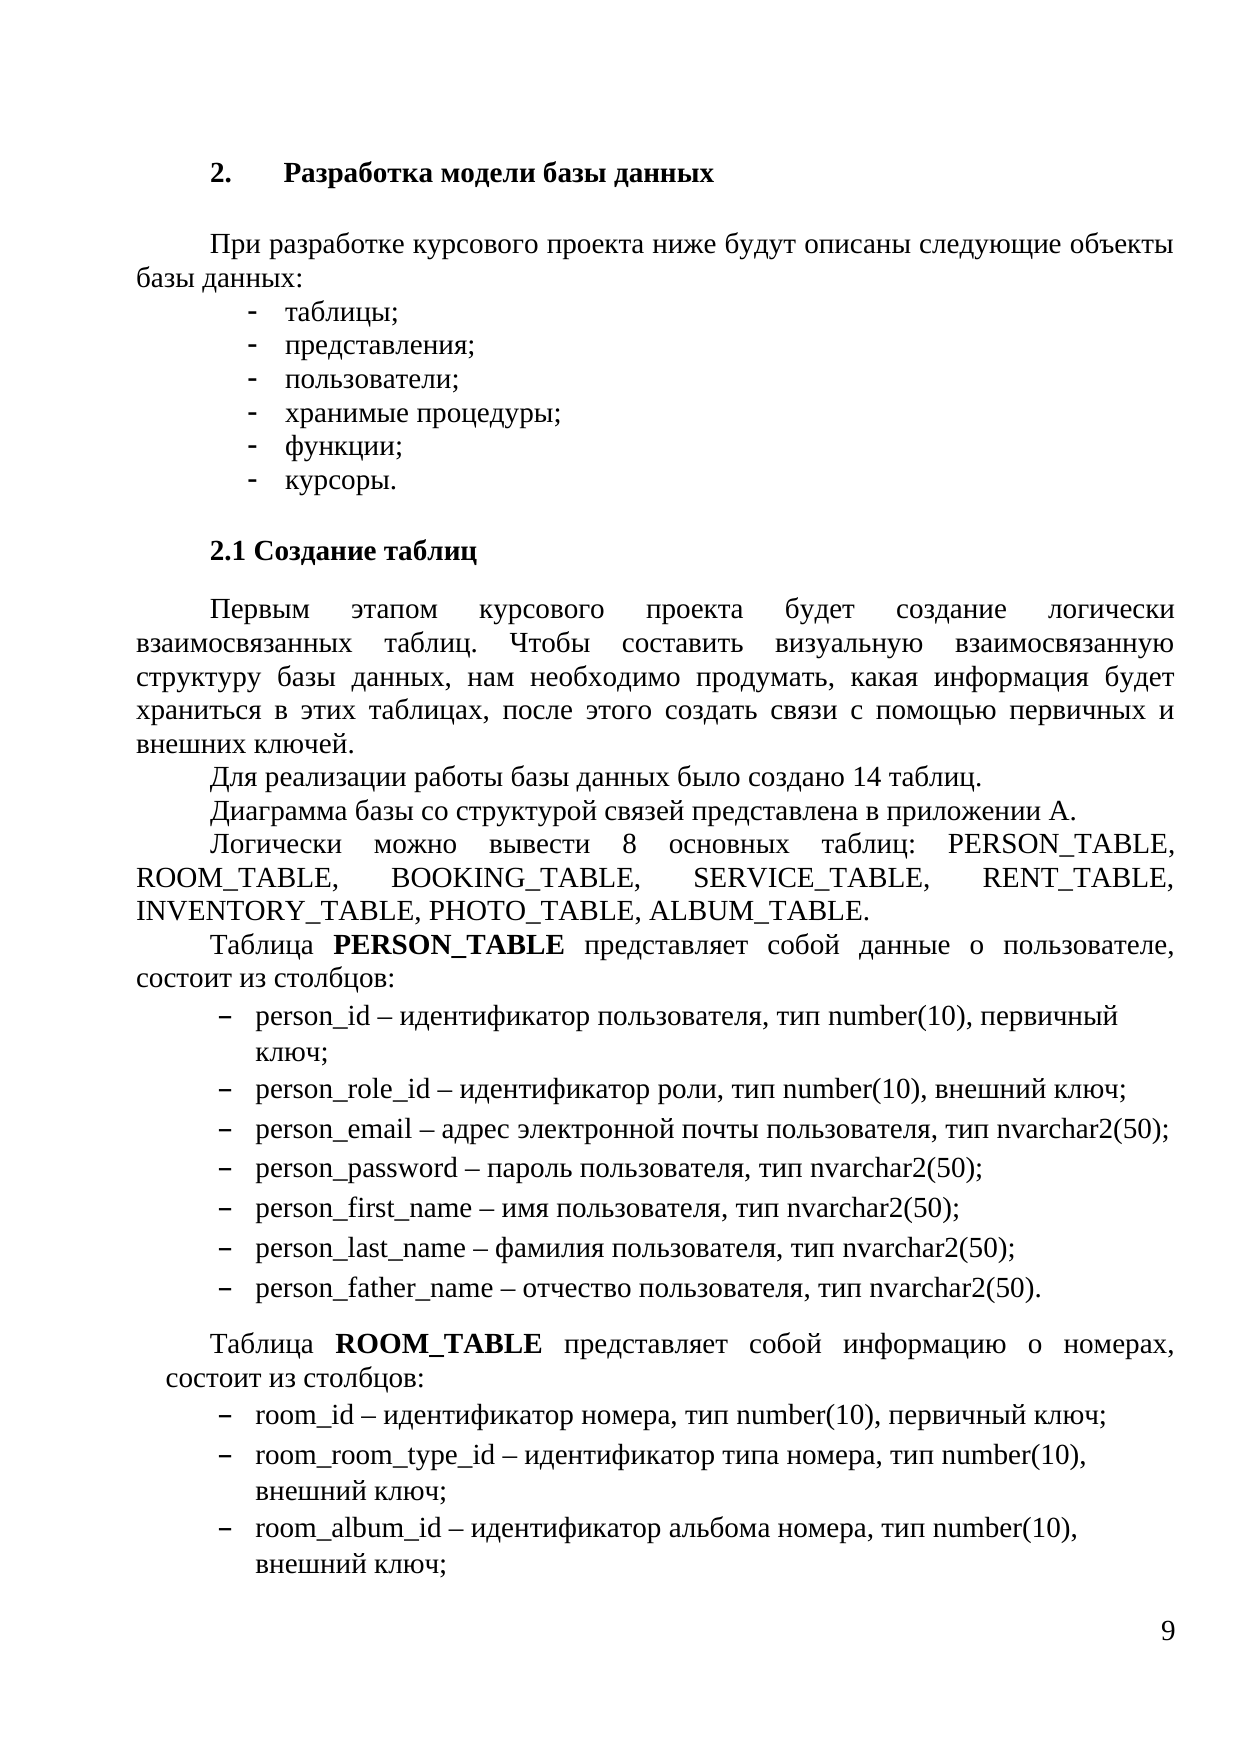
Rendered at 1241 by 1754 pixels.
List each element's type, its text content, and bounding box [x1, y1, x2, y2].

subtitle Разработка модели базы данных [136, 156, 1175, 189]
list person_password – пароль пользователя, тип nvarchar2(50); [218, 1147, 1175, 1186]
list пользователи; [247, 361, 1175, 395]
text Для реализации работы базы данных было создано 14 таблиц. [136, 759, 1175, 793]
list room_room_type_id – идентификатор типа номера, тип number(10), внешний ключ; [218, 1433, 1175, 1506]
text Логически можно вывести 8 основных таблиц: PERSON_TABLE, ROOM_TABLE, BOOKING_TABLE, SERVICE_TABLE, RENT_TABLE, INVENTORY_TABLE, PHOTO_TABLE, ALBUM_TABLE. [136, 826, 1175, 927]
text Диаграмма базы со структурой связей представлена в приложении А. [136, 793, 1175, 826]
text Первым этапом курсового проекта будет создание логически взаимосвязанных таблиц. Чтобы составить визуальную взаимосвязанную структуру базы данных, нам необходимо продумать, какая информация будет храниться в этих таблицах, после этого создать связи с помощью первичных и внешних ключей. [136, 592, 1175, 759]
list функции; [247, 428, 1175, 462]
list room_id – идентификатор номера, тип number(10), первичный ключ; [218, 1393, 1175, 1433]
list person_email – адрес электронной почты пользователя, тип nvarchar2(50); [218, 1107, 1175, 1147]
list person_role_id – идентификатор роли, тип number(10), внешний ключ; [218, 1067, 1175, 1107]
list person_father_name – отчество пользователя, тип nvarchar2(50). [218, 1266, 1175, 1306]
text Таблица PERSON_TABLE представляет собой данные о пользователе, состоит из столбцов: [136, 927, 1175, 994]
list представления; [247, 327, 1175, 361]
list person_id – идентификатор пользователя, тип number(10), первичный ключ; [218, 994, 1175, 1067]
list таблицы; [247, 294, 1175, 327]
text При разработке курсового проекта ниже будут описаны следующие объекты базы данных: [136, 227, 1175, 294]
subtitle 2.1 Создание таблиц [136, 533, 1175, 567]
list person_first_name – имя пользователя, тип nvarchar2(50); [218, 1186, 1175, 1226]
list person_last_name – фамилия пользователя, тип nvarchar2(50); [218, 1226, 1175, 1266]
list курсоры. [247, 462, 1175, 496]
text Таблица ROOM_TABLE представляет собой информацию о номерах, состоит из столбцов: [165, 1326, 1175, 1393]
list хранимые процедуры; [247, 395, 1175, 428]
list room_album_id – идентификатор альбома номера, тип number(10), внешний ключ; [218, 1506, 1175, 1579]
